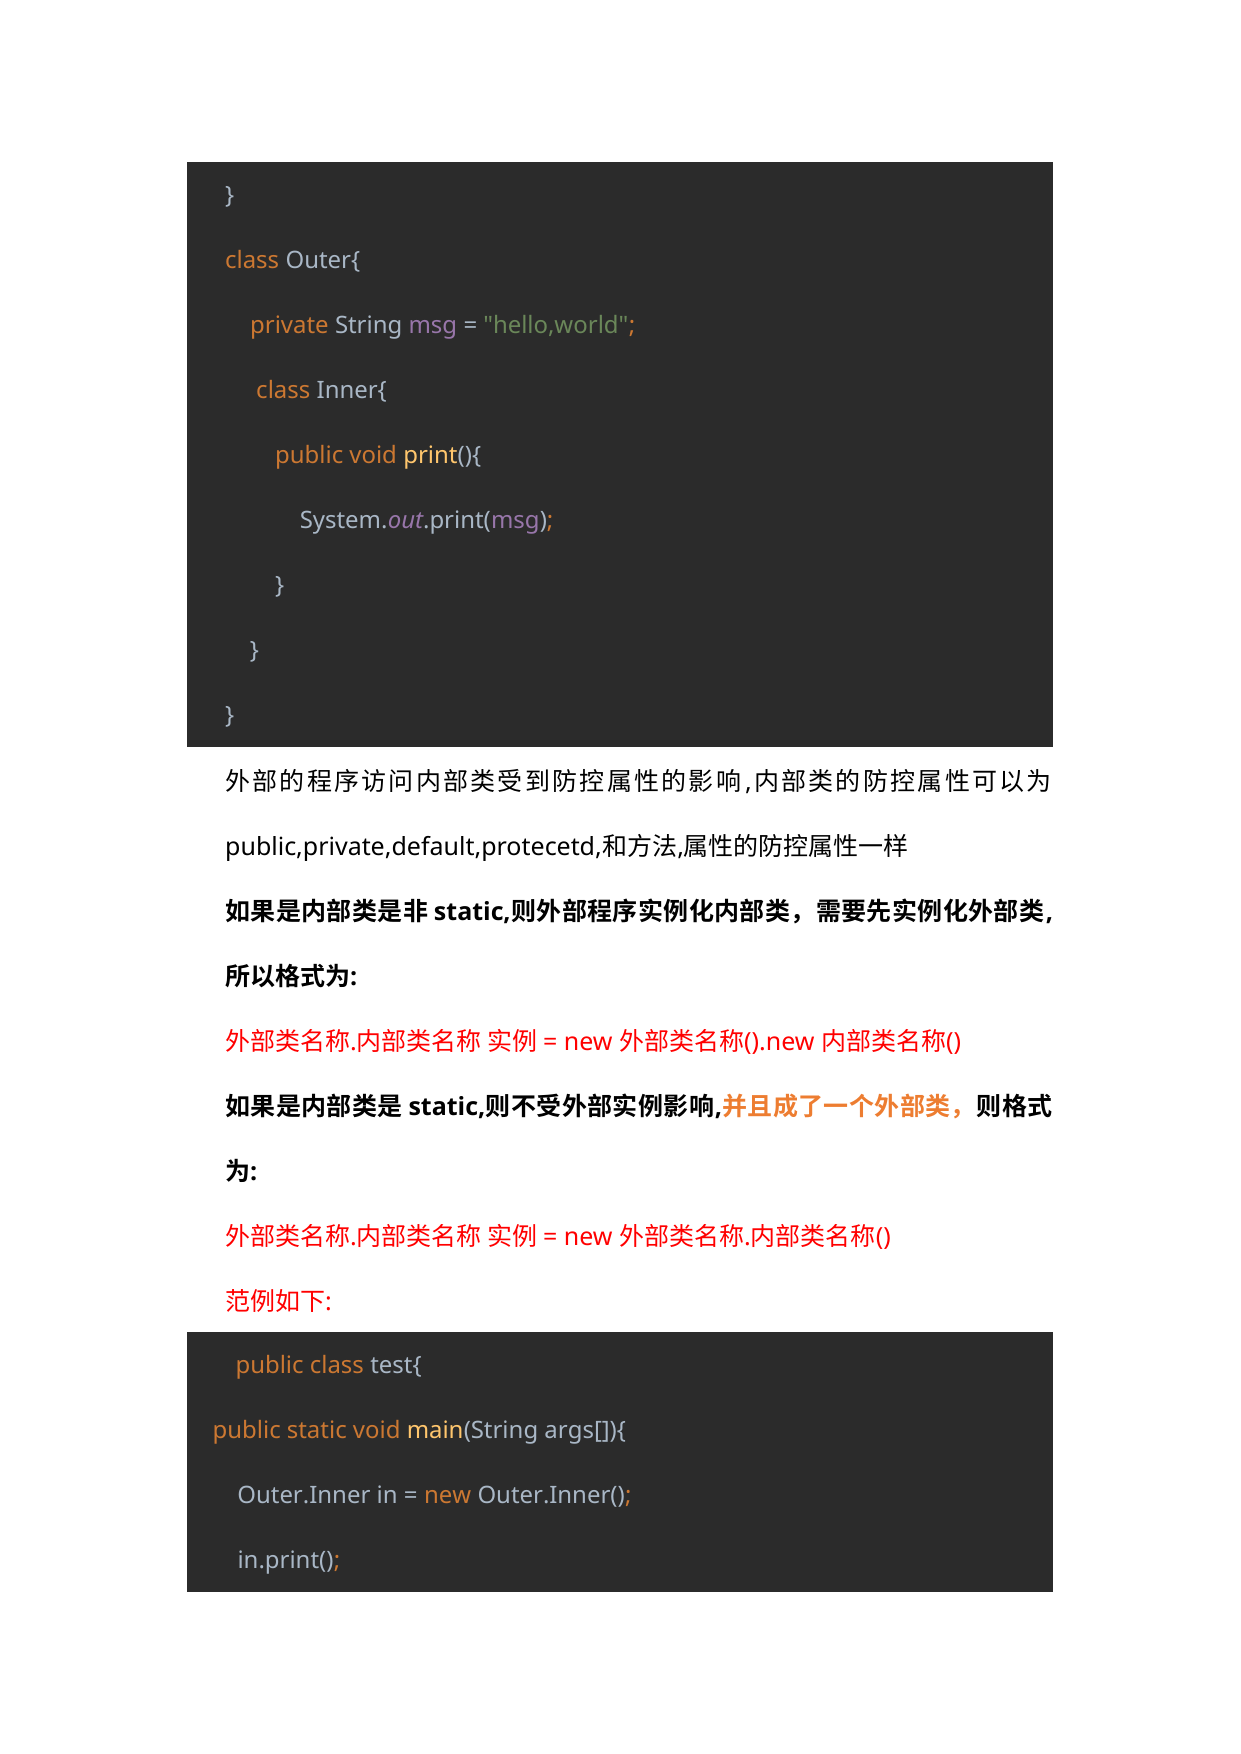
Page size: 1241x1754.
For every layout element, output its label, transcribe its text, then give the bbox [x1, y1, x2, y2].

list 外部类名称.内部类名称 实例 = new 外部类名称.内部类名称() [225, 1202, 1053, 1267]
list 范例如下: [225, 1267, 1053, 1332]
list 外部的程序访问内部类受到防控属性的影响,内部类的防控属性可以为public,private,default,protecetd,和方法,属性的防控属性一样 [225, 747, 1053, 877]
list 如果是内部类是非static,则外部程序实例化内部类，需要先实例化外部类,所以格式为: [225, 877, 1053, 1007]
list 如果是内部类是static,则不受外部实例影响,并且成了一个外部类，则格式为: [225, 1072, 1053, 1202]
list 外部类名称.内部类名称 实例 = new 外部类名称().new 内部类名称() [225, 1007, 1053, 1072]
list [187, 162, 1053, 747]
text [187, 1332, 1053, 1592]
